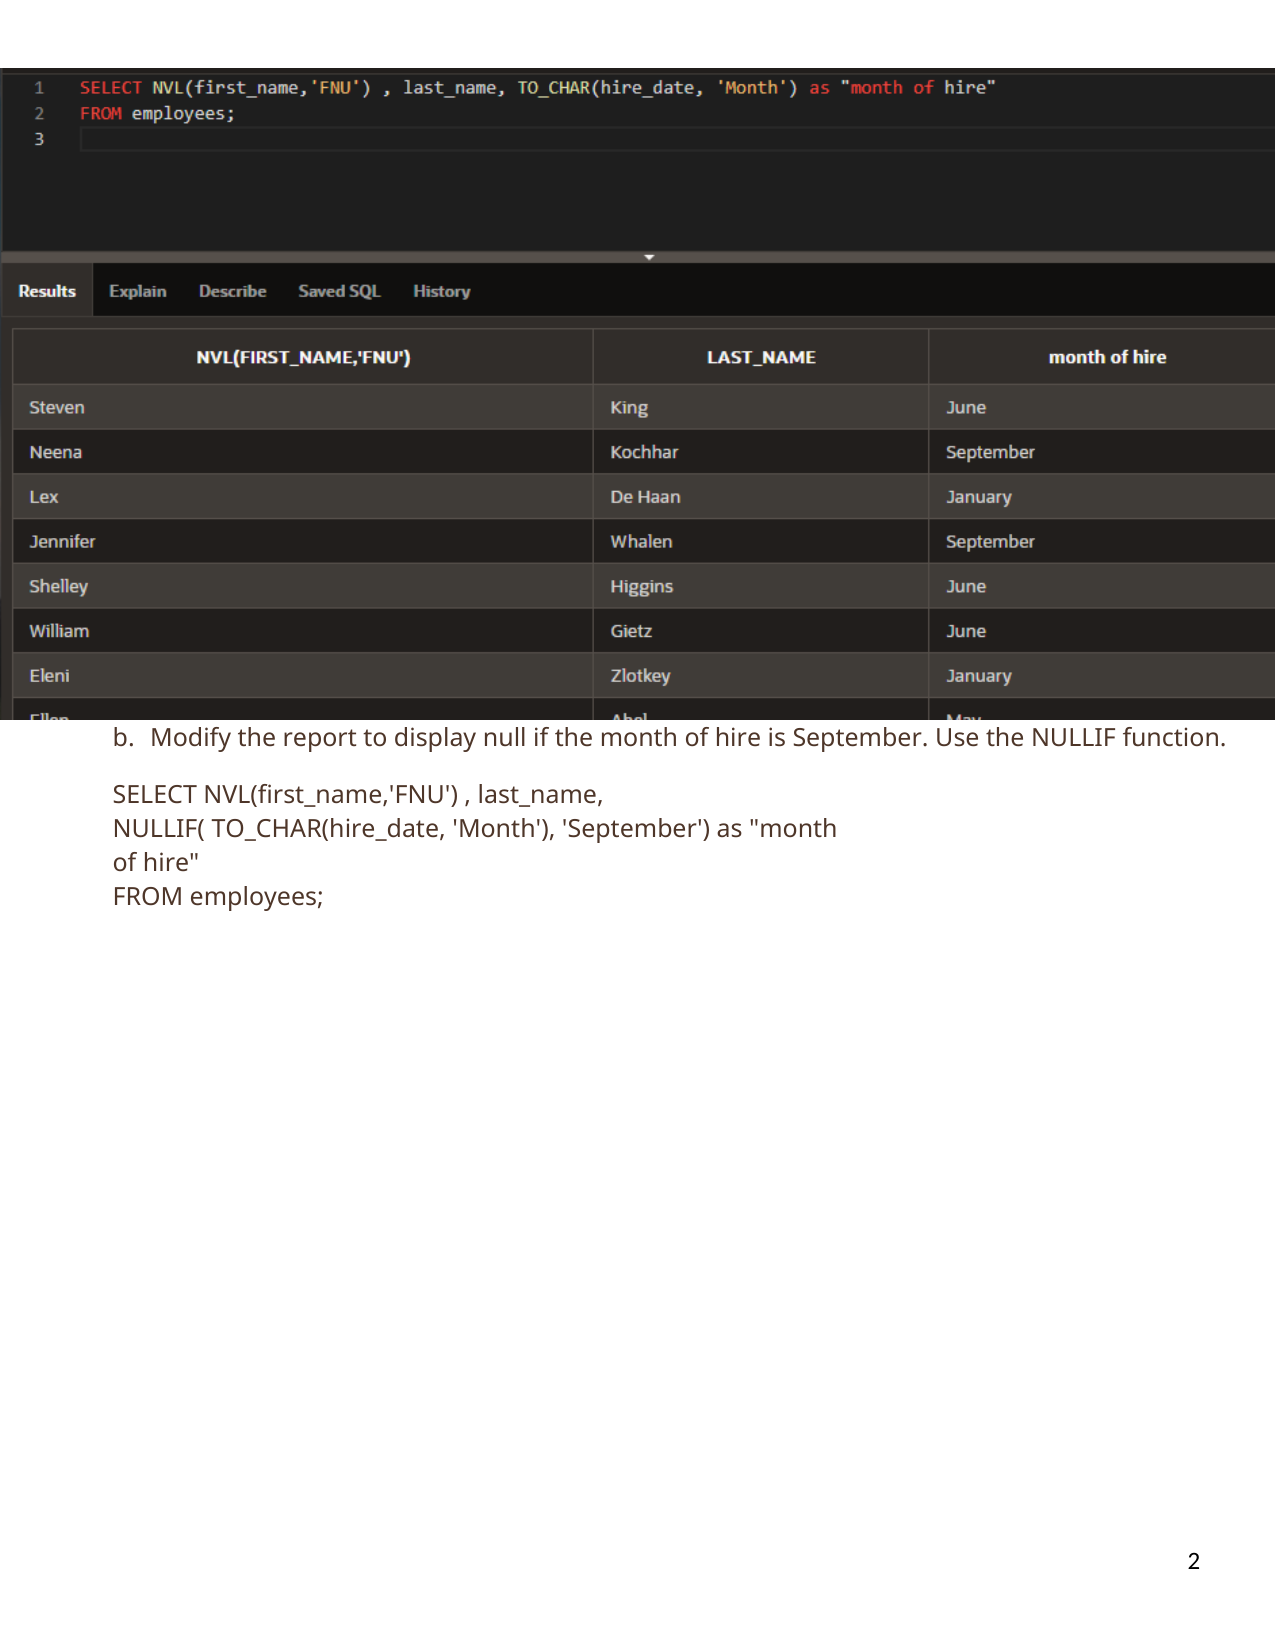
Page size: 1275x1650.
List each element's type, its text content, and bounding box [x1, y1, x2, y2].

text SELECT NVL(first_name,'FNU') , last_name, NULLIF( TO_CHAR(hire_date, 'Month'), 'September') as "month of hire" [112, 776, 846, 878]
text FROM employees; [112, 878, 846, 912]
list Modify the report to display null if the month of hire is September. Use the NULLIF function. [112, 720, 1275, 753]
picture [0, 68, 1275, 720]
